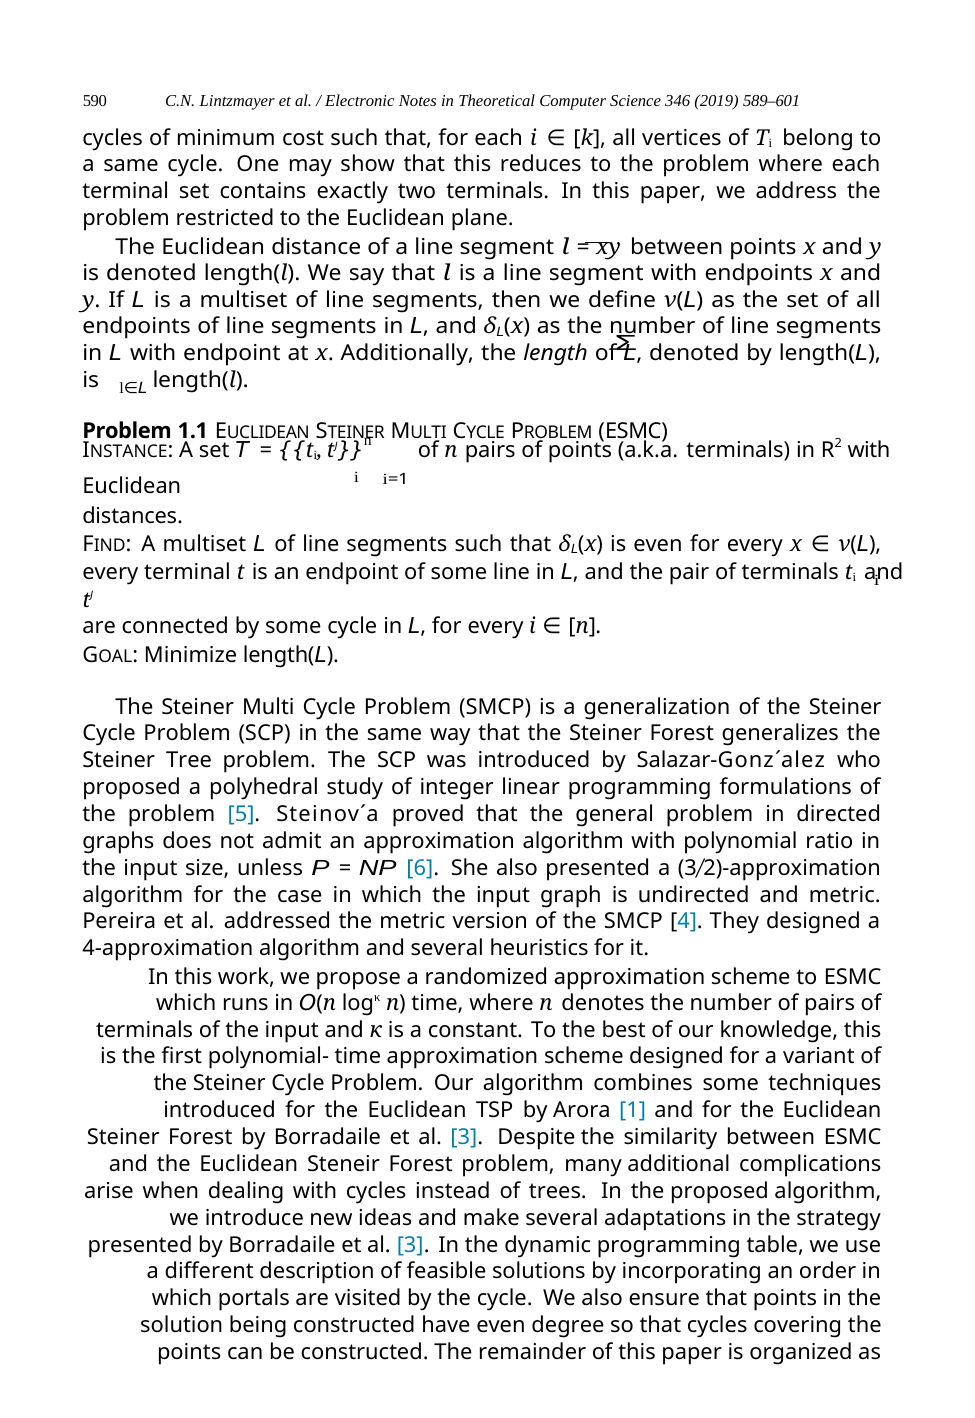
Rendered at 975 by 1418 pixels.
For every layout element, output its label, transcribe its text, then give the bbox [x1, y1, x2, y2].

text i i=1 [354, 470, 904, 488]
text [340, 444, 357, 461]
text Find: A multiset L of line segments such that δL(x) is even for every x ∈ ν(L), [82, 529, 904, 557]
text Euclidean distances. [82, 470, 282, 529]
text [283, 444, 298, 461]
text The Euclidean distance of a line segment l = xy between points x and y is denoted length(l). We say that l is a line segment with endpoints x and y. If L is a multiset of line segments, then we define ν(L) as the set of all endpoints of line segments in L, and δL(x) as the number of line segments in L with endpoint at x. Additionally, the length of L, denoted by length(L), is l∈L length(l). [82, 233, 881, 397]
text Goal: Minimize length(L). [82, 639, 904, 668]
text The Steiner Multi Cycle Problem (SMCP) is a generalization of the Steiner Cycle Problem (SCP) in the same way that the Steiner Forest generalizes the Steiner Tree problem. The SCP was introduced by Salazar-Gonz´alez who proposed a polyhedral study of integer linear programming formulations of the problem [5]. Steinov´a proved that the general problem in directed graphs does not admit an approximation algorithm with polynomial ratio in the input size, unless P = NP [6]. She also presented a (3/2)-approximation algorithm for the case in which the input graph is undirected and metric. Pereira et al. addressed the metric version of the SMCP [4]. They designed a 4-approximation algorithm and several heuristics for it. [82, 693, 881, 962]
text Instance: A set T = {{ti, tj}}n [82, 444, 284, 461]
text Problem 1.1 Euclidean Steiner Multi Cycle Problem (ESMC) [82, 414, 904, 444]
text of n pairs of points (a.k.a. terminals) in R2 with [418, 444, 904, 461]
text are connected by some cycle in L, for every i ∈ [n]. [82, 613, 904, 639]
text every terminal t is an endpoint of some line in L, and the pair of terminals ti and tj [82, 557, 904, 613]
text cycles of minimum cost such that, for each i ∈ [k], all vertices of Ti belong to a same cycle. One may show that this reduces to the problem where each terminal set contains exactly two terminals. In this paper, we address the problem restricted to the Euclidean plane. [82, 124, 881, 231]
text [82, 963, 881, 1366]
